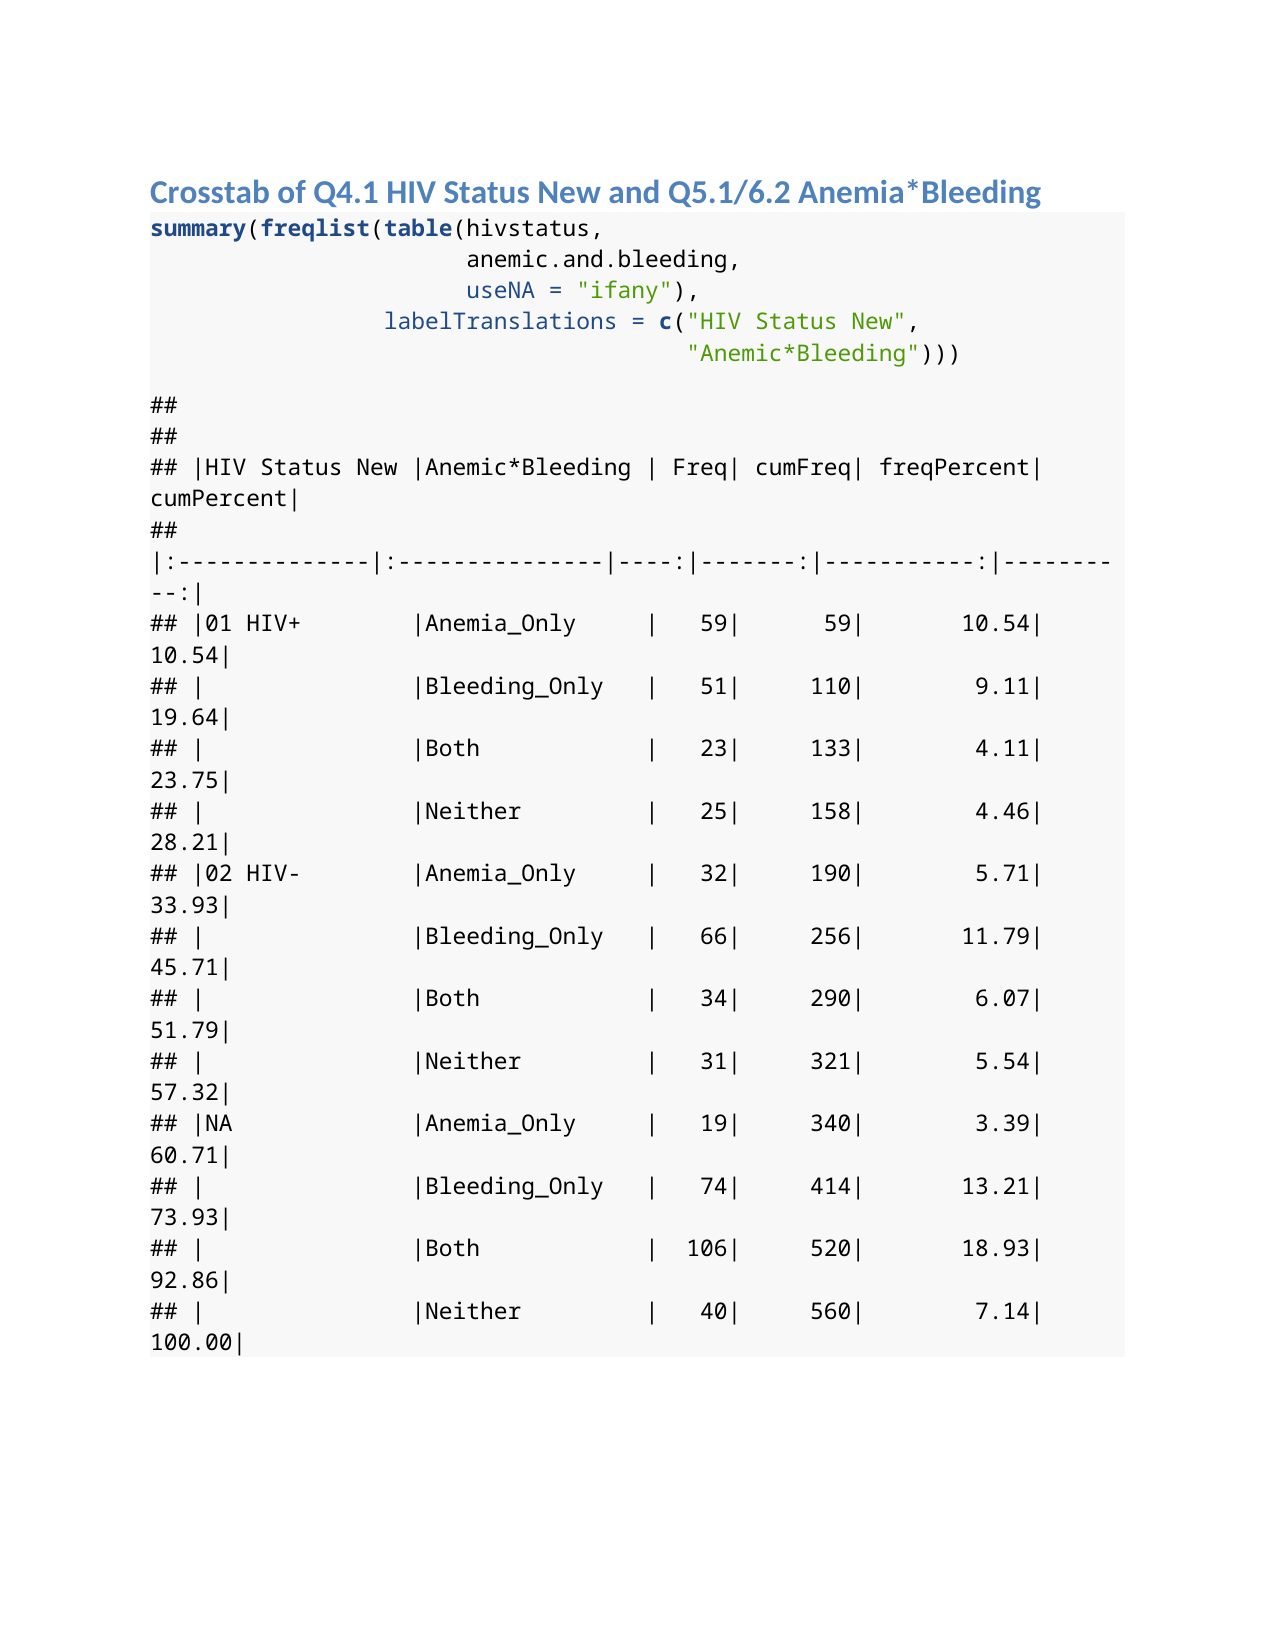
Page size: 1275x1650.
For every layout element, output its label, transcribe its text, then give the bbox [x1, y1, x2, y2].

subtitle Crosstab of Q4.1 HIV Status New and Q5.1/6.2 Anemia*Bleeding [150, 171, 1125, 212]
text summary(freqlist(table(hivstatus, anemic.and.bleeding, useNA = "ifany"), labelTranslations = c("HIV Status New", "Anemic*Bleeding"))) [604, 212, 1125, 368]
text ## ## ## |HIV Status New |Anemic*Bleeding | Freq| cumFreq| freqPercent| cumPercent| ## |:--------------|:---------------|----:|-------:|-----------:|----------:| ## |01 HIV+ |Anemia_Only | 59| 59| 10.54| 10.54| ## | |Bleeding_Only | 51| 110| 9.11| 19.64| ## | |Both | 23| 133| 4.11| 23.75| ## | |Neither | 25| 158| 4.46| 28.21| ## |02 HIV- |Anemia_Only | 32| 190| 5.71| 33.93| ## | |Bleeding_Only | 66| 256| 11.79| 45.71| ## | |Both | 34| 290| 6.07| 51.79| ## | |Neither | 31| 321| 5.54| 57.32| ## |NA |Anemia_Only | 19| 340| 3.39| 60.71| ## | |Bleeding_Only | 74| 414| 13.21| 73.93| ## | |Both | 106| 520| 18.93| 92.86| ## | |Neither | 40| 560| 7.14| 100.00| [150, 389, 1125, 1357]
